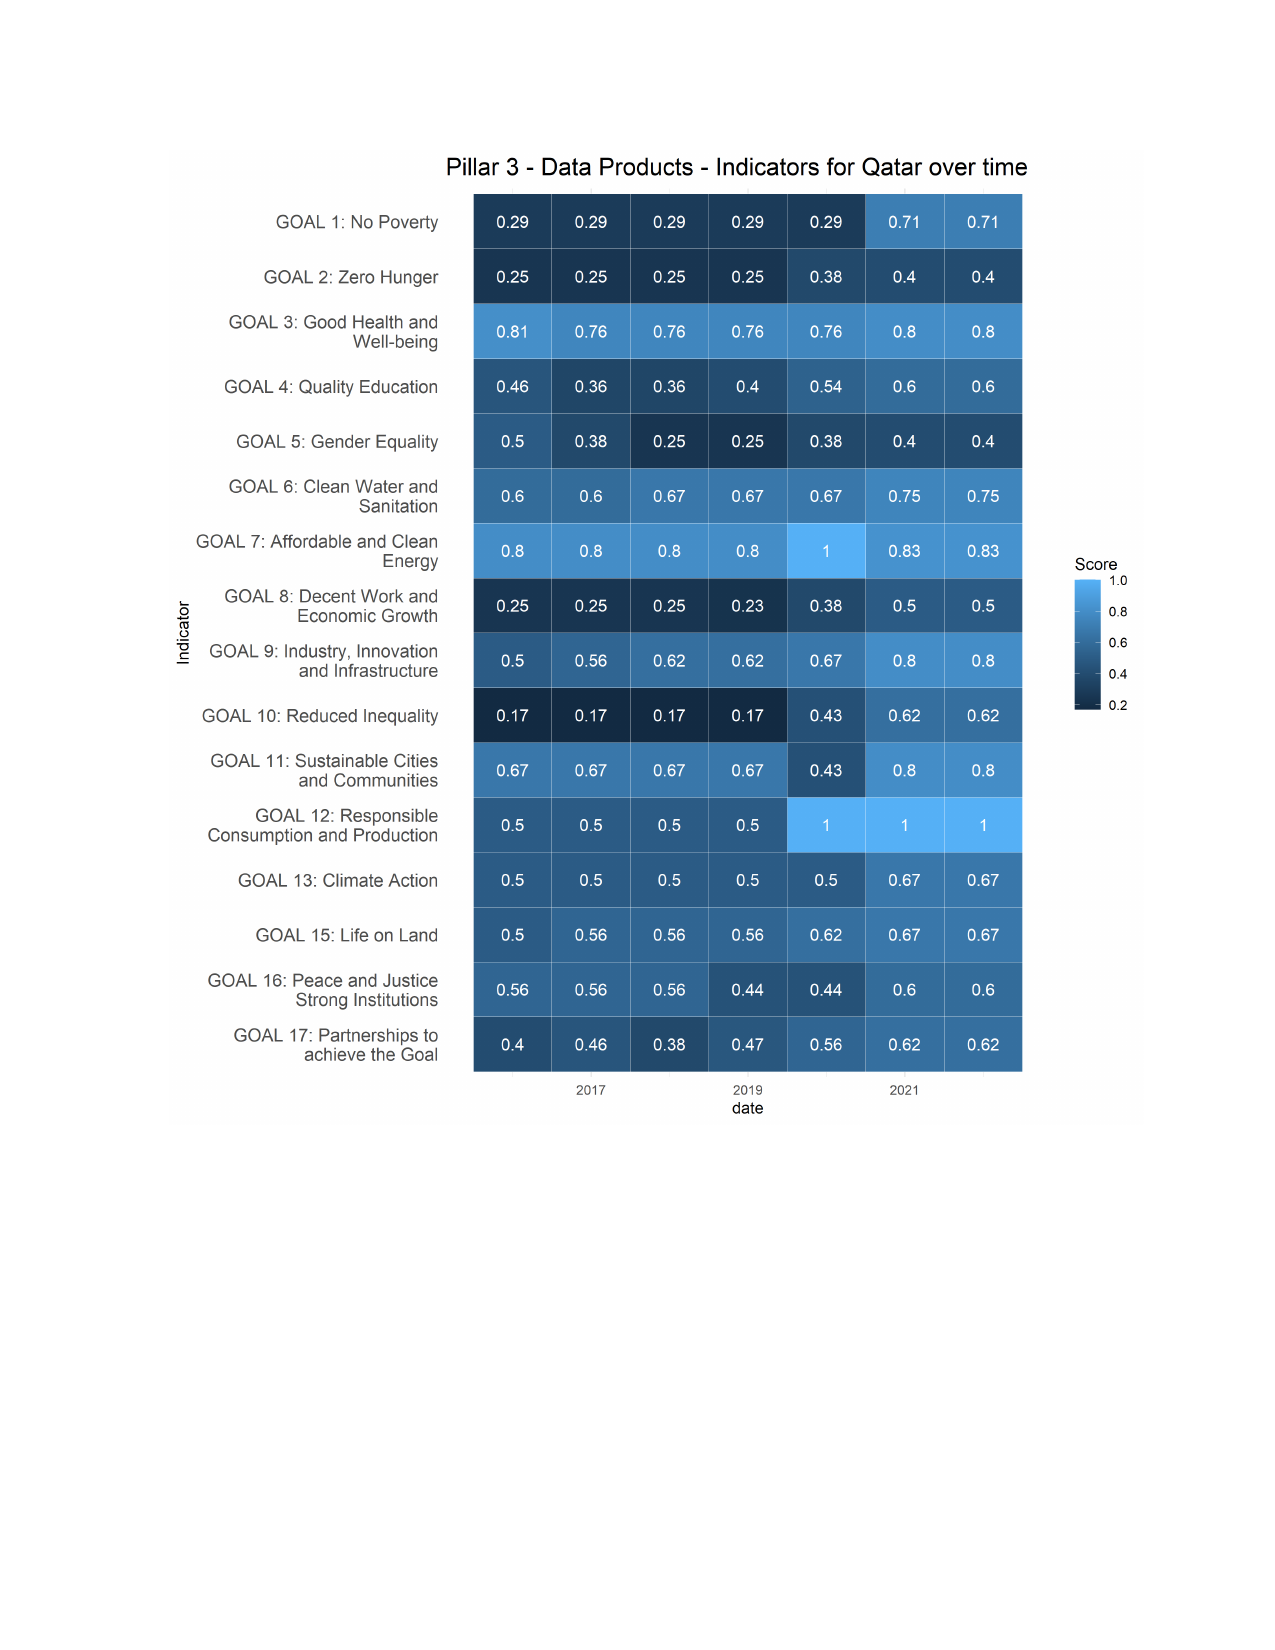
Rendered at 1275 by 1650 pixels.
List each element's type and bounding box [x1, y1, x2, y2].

picture [168, 150, 1144, 1125]
